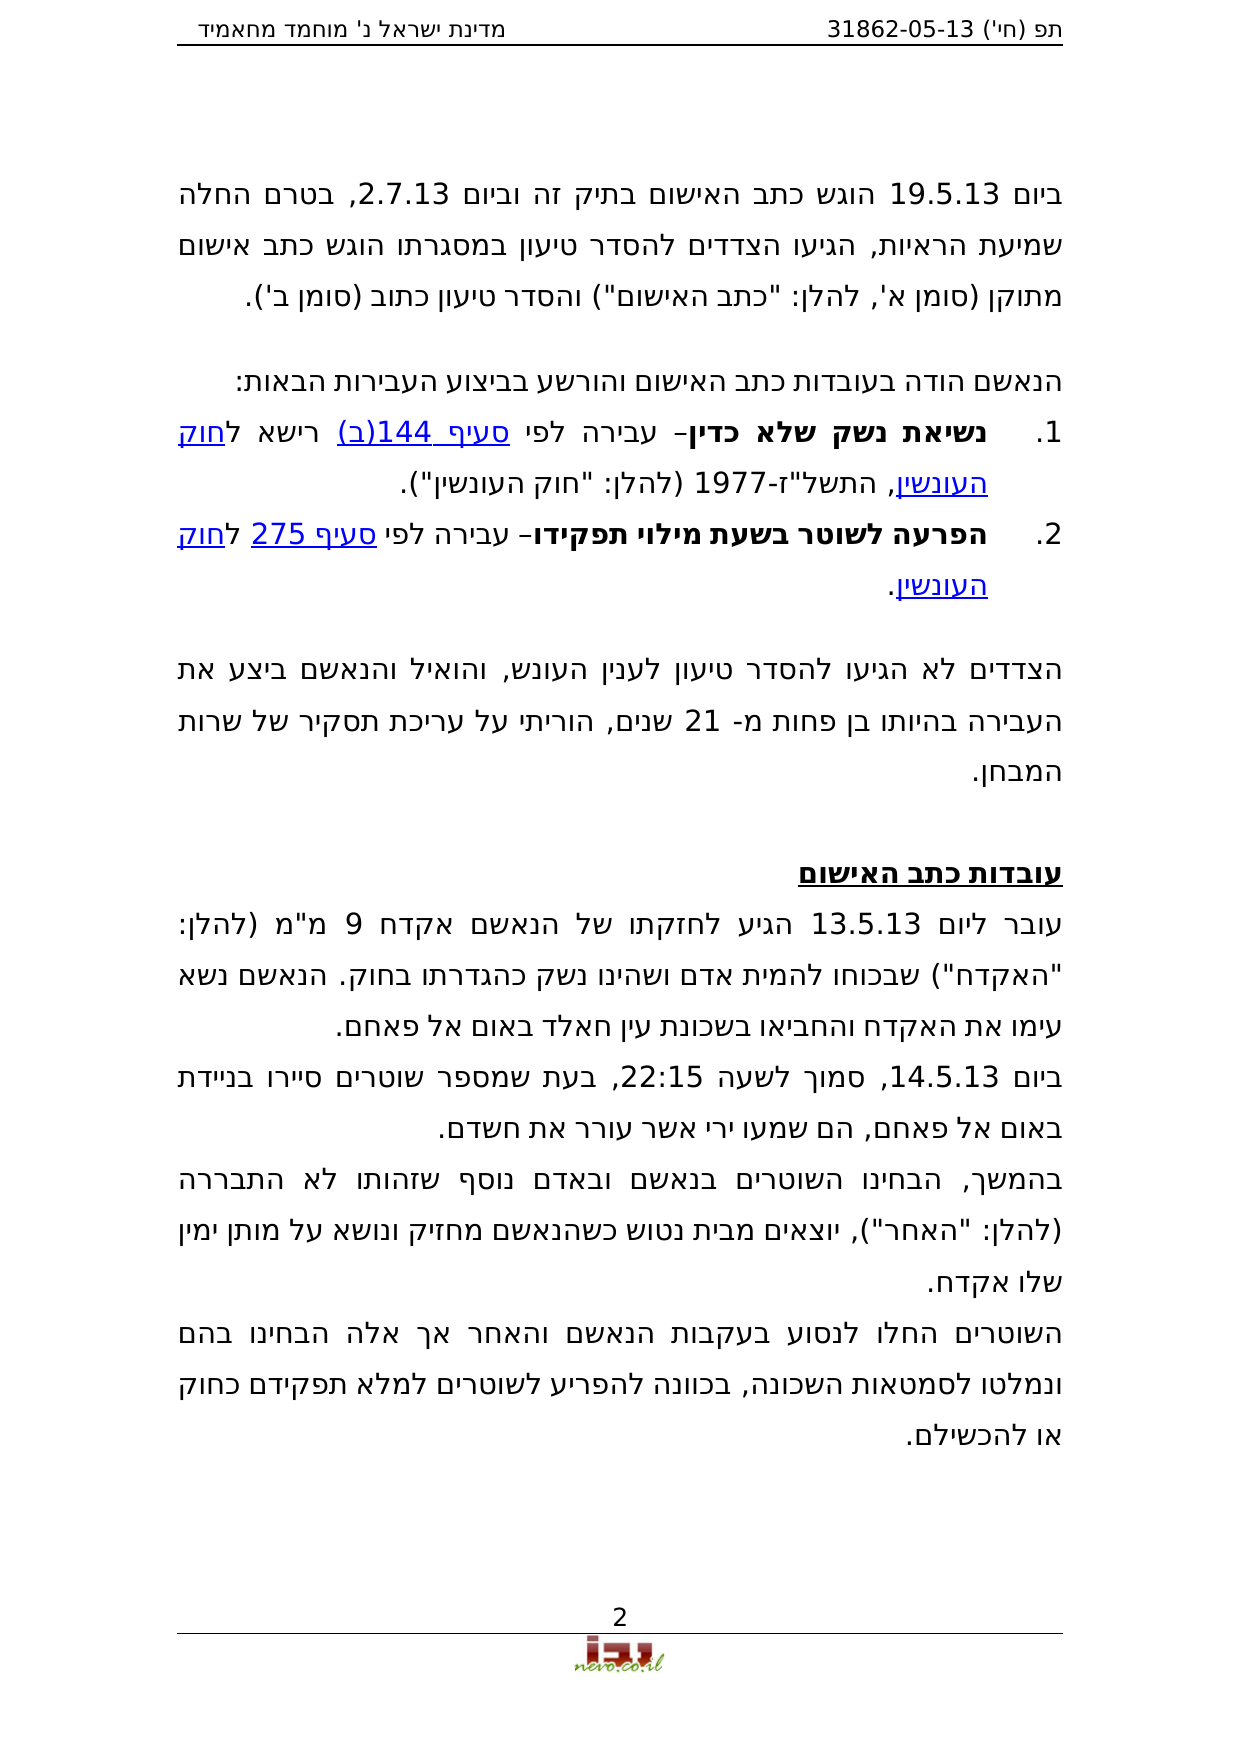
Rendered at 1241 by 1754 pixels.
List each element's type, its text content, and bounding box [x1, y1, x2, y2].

text ביום 19.5.13 הוגש כתב האישום בתיק זה וביום 2.7.13, בטרם החלה שמיעת הראיות, הגיעו הצדדים להסדר טיעון במסגרתו הוגש כתב אישום מתוקן (סומן א', להלן: "כתב האישום") והסדר טיעון כתוב (סומן ב'). [177, 177, 1063, 313]
text הנאשם הודה בעובדות כתב האישום והורשע בביצוע העבירות הבאות: [177, 364, 1063, 398]
text השוטרים החלו לנסוע בעקבות הנאשם והאחר אך אלה הבחינו בהם ונמלטו לסמטאות השכונה, בכוונה להפריע לשוטרים למלא תפקידם כחוק או להכשילם. [177, 1316, 1063, 1452]
text הצדדים לא הגיעו להסדר טיעון לענין העונש, והואיל והנאשם ביצע את העבירה בהיותו בן פחות מ- 21 שנים, הוריתי על עריכת תסקיר של שרות המבחן. [177, 653, 1063, 789]
picture [574, 1635, 666, 1673]
text 2. הפרעה לשוטר בשעת מילוי תפקידו– עבירה לפי סעיף 275 לחוק העונשין. [177, 517, 1063, 602]
text עובר ליום 13.5.13 הגיע לחזקתו של הנאשם אקדח 9 מ"מ (להלן: "האקדח") שבכוחו להמית אדם ושהינו נשק כהגדרתו בחוק. הנאשם נשא עימו את האקדח והחביאו בשכונת עין חאלד באום אל פאחם. [177, 907, 1063, 1043]
text ביום 14.5.13, סמוך לשעה 22:15, בעת שמספר שוטרים סיירו בניידת באום אל פאחם, הם שמעו ירי אשר עורר את חשדם. [177, 1060, 1063, 1146]
text 1. נשיאת נשק שלא כדין– עבירה לפי סעיף 144(ב) רישא לחוק העונשין, התשל"ז-1977 (להלן: "חוק העונשין"). [177, 415, 1063, 500]
text בהמשך, הבחינו השוטרים בנאשם ובאדם נוסף שזהותו לא התבררה (להלן: "האחר"), יוצאים מבית נטוש כשהנאשם מחזיק ונושא על מותן ימין שלו אקדח. [177, 1163, 1063, 1299]
text עובדות כתב האישום [177, 856, 1063, 890]
